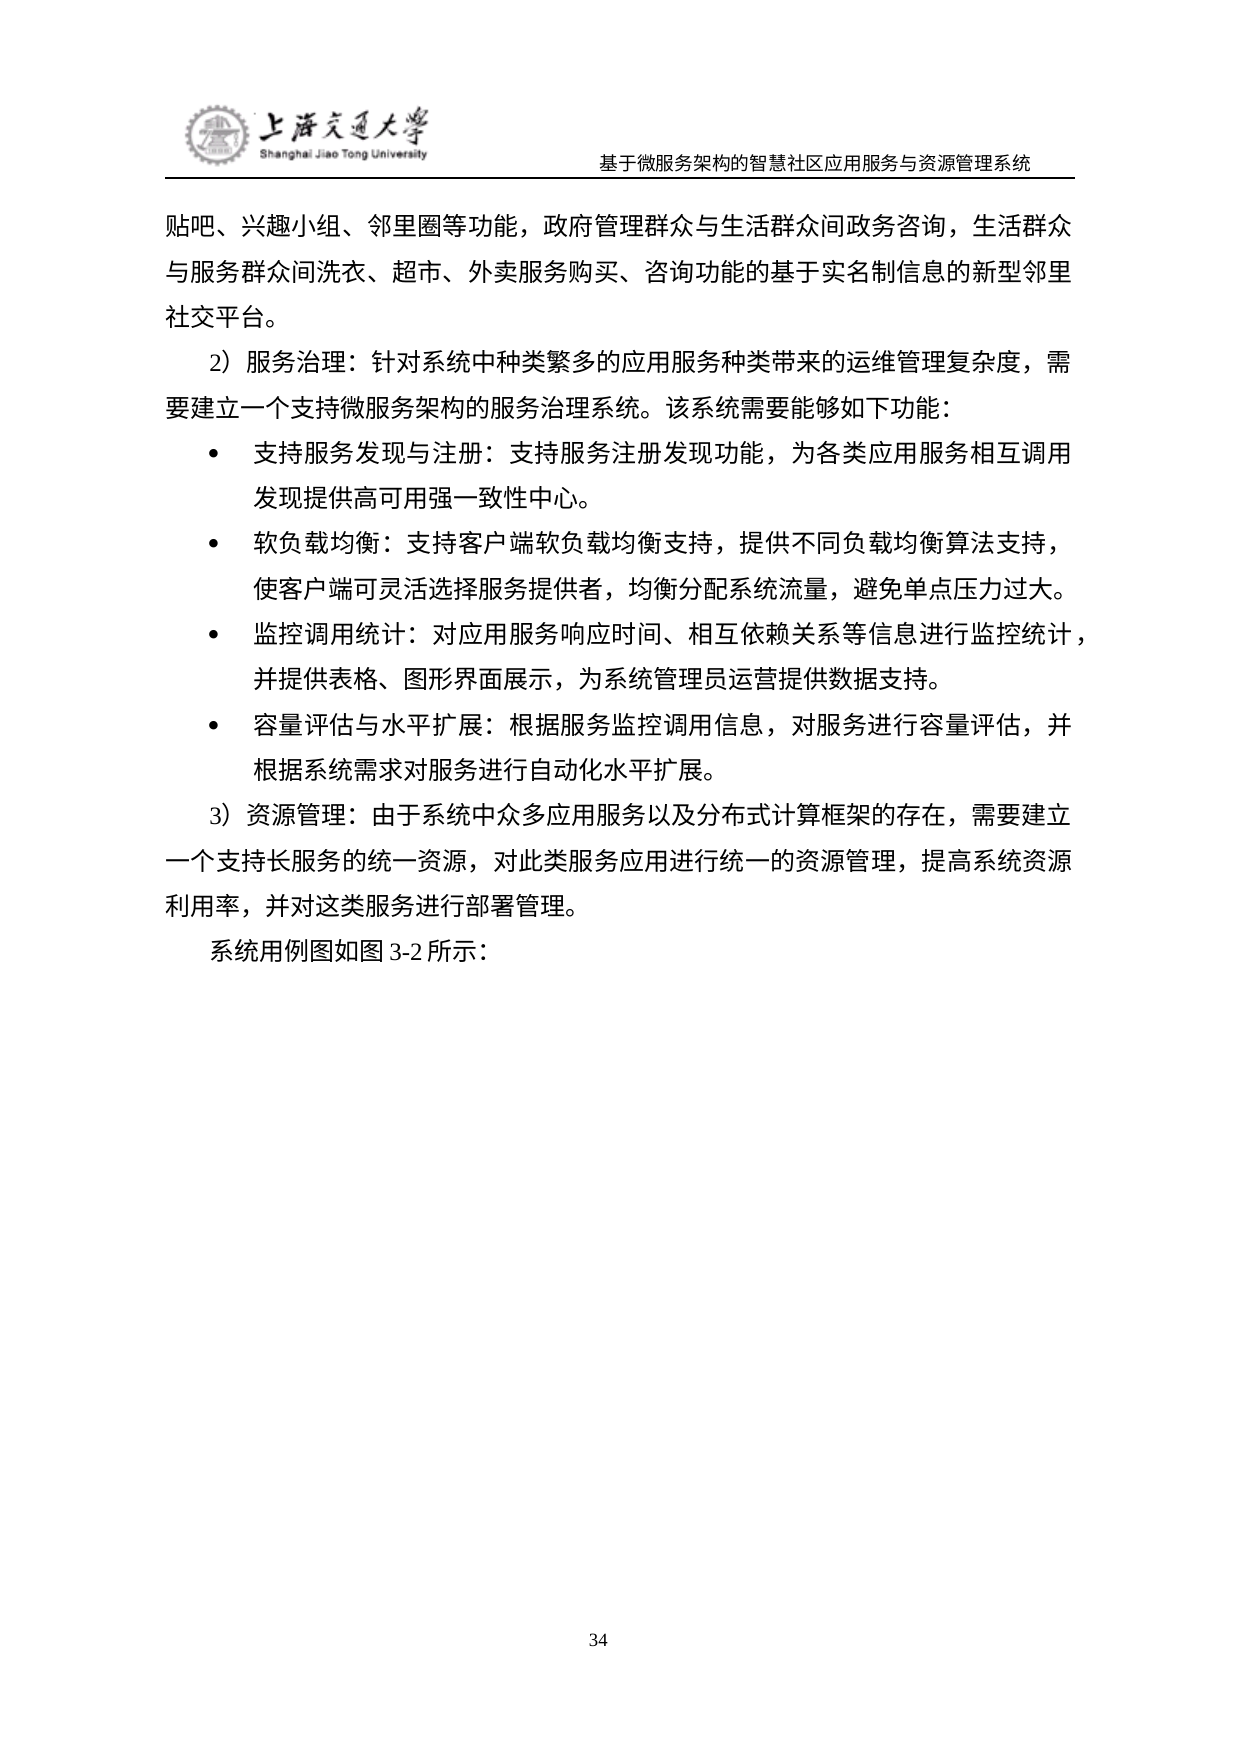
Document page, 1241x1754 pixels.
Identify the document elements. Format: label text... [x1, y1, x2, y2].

text 1）邻里社交平台：邻里社交平台提供生活群众间点对点聊天、群组聊天、社区贴吧、兴趣小组、邻里圈等功能，政府管理群众与生活群众间政务咨询，生活群众与服务群众间洗衣、超市、外卖服务购买、咨询功能的基于实名制信息的新型邻里社交平台。 [165, 207, 1075, 334]
text 系统用例图如图3-2所示： [165, 932, 1075, 968]
list 监控调用统计：对应用服务响应时间、相互依赖关系等信息进行监控统计，并提供表格、图形界面展示，为系统管理员运营提供数据支持。 [209, 614, 1075, 696]
list 支持服务发现与注册：支持服务注册发现功能，为各类应用服务相互调用发现提供高可用强一致性中心。 [209, 433, 1075, 515]
list 软负载均衡：支持客户端软负载均衡支持，提供不同负载均衡算法支持，使客户端可灵活选择服务提供者，均衡分配系统流量，避免单点压力过大。 [209, 524, 1075, 606]
text 3）资源管理：由于系统中众多应用服务以及分布式计算框架的存在，需要建立一个支持长服务的统一资源，对此类服务应用进行统一的资源管理，提高系统资源利用率，并对这类服务进行部署管理。 [165, 796, 1075, 923]
text 2）服务治理：针对系统中种类繁多的应用服务种类带来的运维管理复杂度，需要建立一个支持微服务架构的服务治理系统。该系统需要能够如下功能： [165, 343, 1075, 424]
picture [165, 88, 444, 170]
list 容量评估与水平扩展：根据服务监控调用信息，对服务进行容量评估，并根据系统需求对服务进行自动化水平扩展。 [209, 705, 1075, 787]
